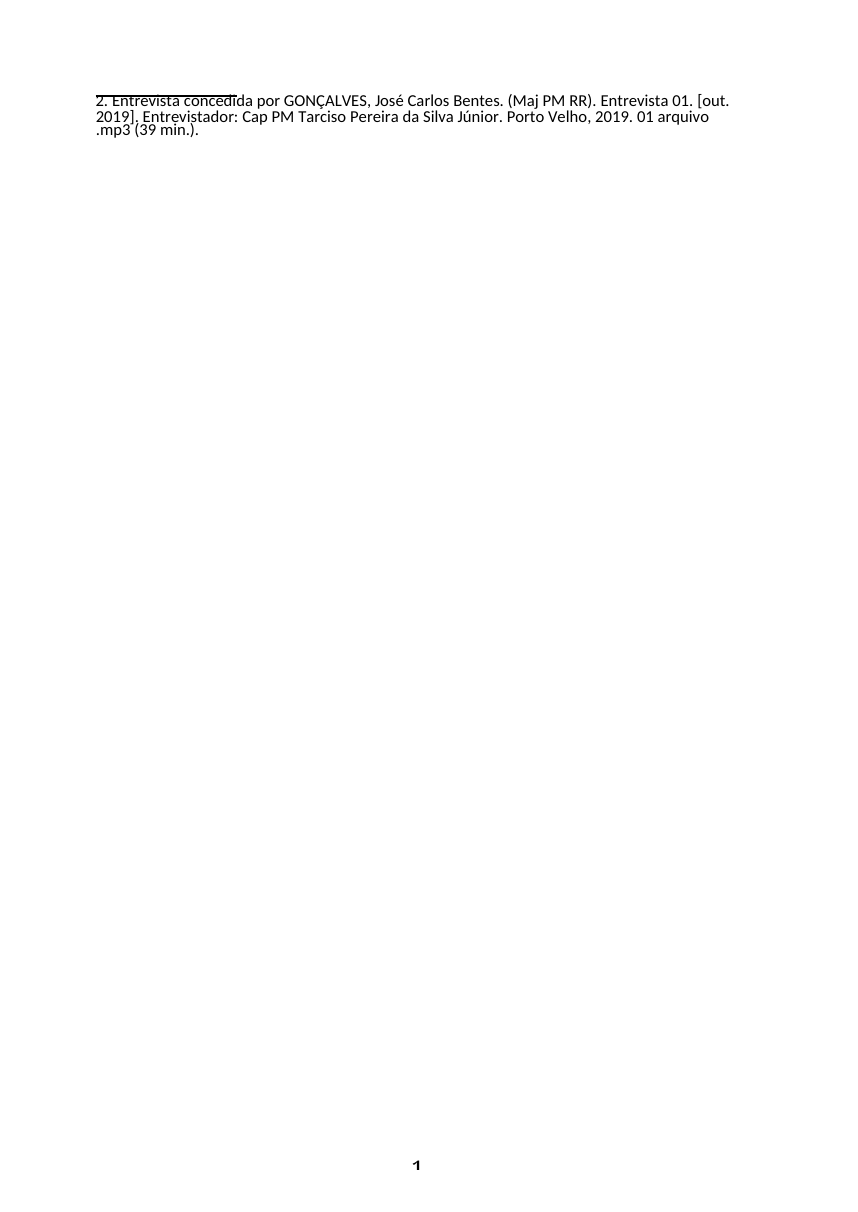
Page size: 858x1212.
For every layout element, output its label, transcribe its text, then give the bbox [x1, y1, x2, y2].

text 2019]. Entrevistador: Cap PM Tarciso Pereira da Silva Júnior. Porto Velho, 2019. 01 arquivo .mp3 (39 min.). [96, 111, 744, 139]
list Entrevista concedida por GONÇALVES, José Carlos Bentes. (Maj PM RR). Entrevista 01. [out. [95, 91, 778, 109]
